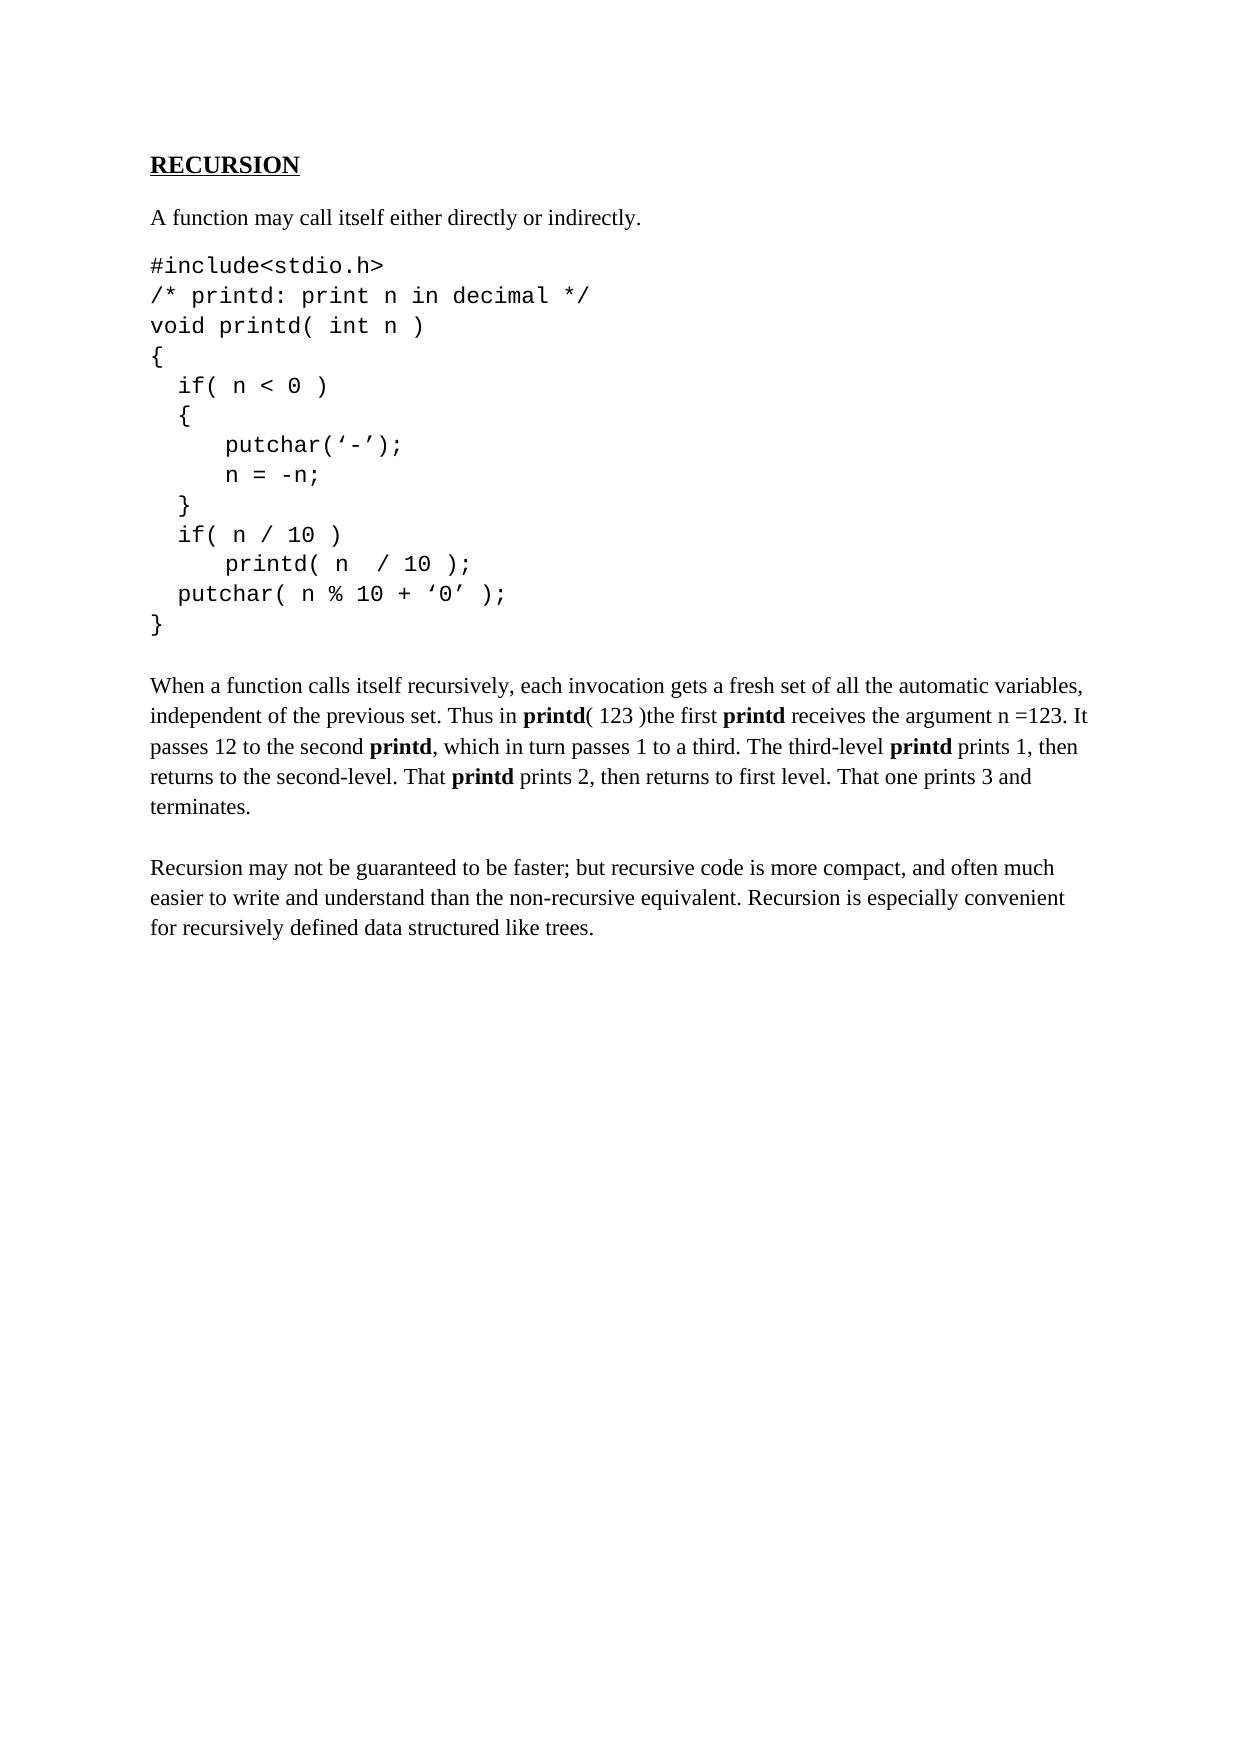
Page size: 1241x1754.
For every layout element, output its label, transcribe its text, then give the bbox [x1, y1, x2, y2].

text { [150, 404, 1090, 430]
text if( n / 10 ) [150, 523, 1090, 549]
text { [150, 344, 1090, 370]
text putchar( n % 10 + ‘0’ ); [150, 583, 1090, 608]
text A function may call itself either directly or indirectly. [150, 204, 1090, 230]
text When a function calls itself recursively, each invocation gets a fresh set of all the automatic variables, independent of the previous set. Thus in printd( 123 )the first printd receives the argument n =123. It passes 12 to the second printd, which in turn passes 1 to a third. The third-level printd prints 1, then returns to the second-level. That printd prints 2, then returns to first level. That one prints 3 and terminates. [150, 672, 1090, 819]
text void printd( int n ) [150, 314, 1090, 340]
text #include<stdio.h> [150, 255, 1090, 281]
text n = -n; [150, 463, 1090, 489]
text RECURSION [150, 150, 1090, 179]
text } [150, 493, 1090, 519]
text /* printd: print n in decimal */ [150, 285, 1090, 311]
text } [150, 612, 1090, 638]
text printd( n / 10 ); [150, 553, 1090, 579]
text if( n < 0 ) [150, 374, 1090, 400]
text putchar(‘-’); [150, 434, 1090, 459]
text Recursion may not be guaranteed to be faster; but recursive code is more compact, and often much easier to write and understand than the non-recursive equivalent. Recursion is especially convenient for recursively defined data structured like trees. [150, 854, 1090, 940]
